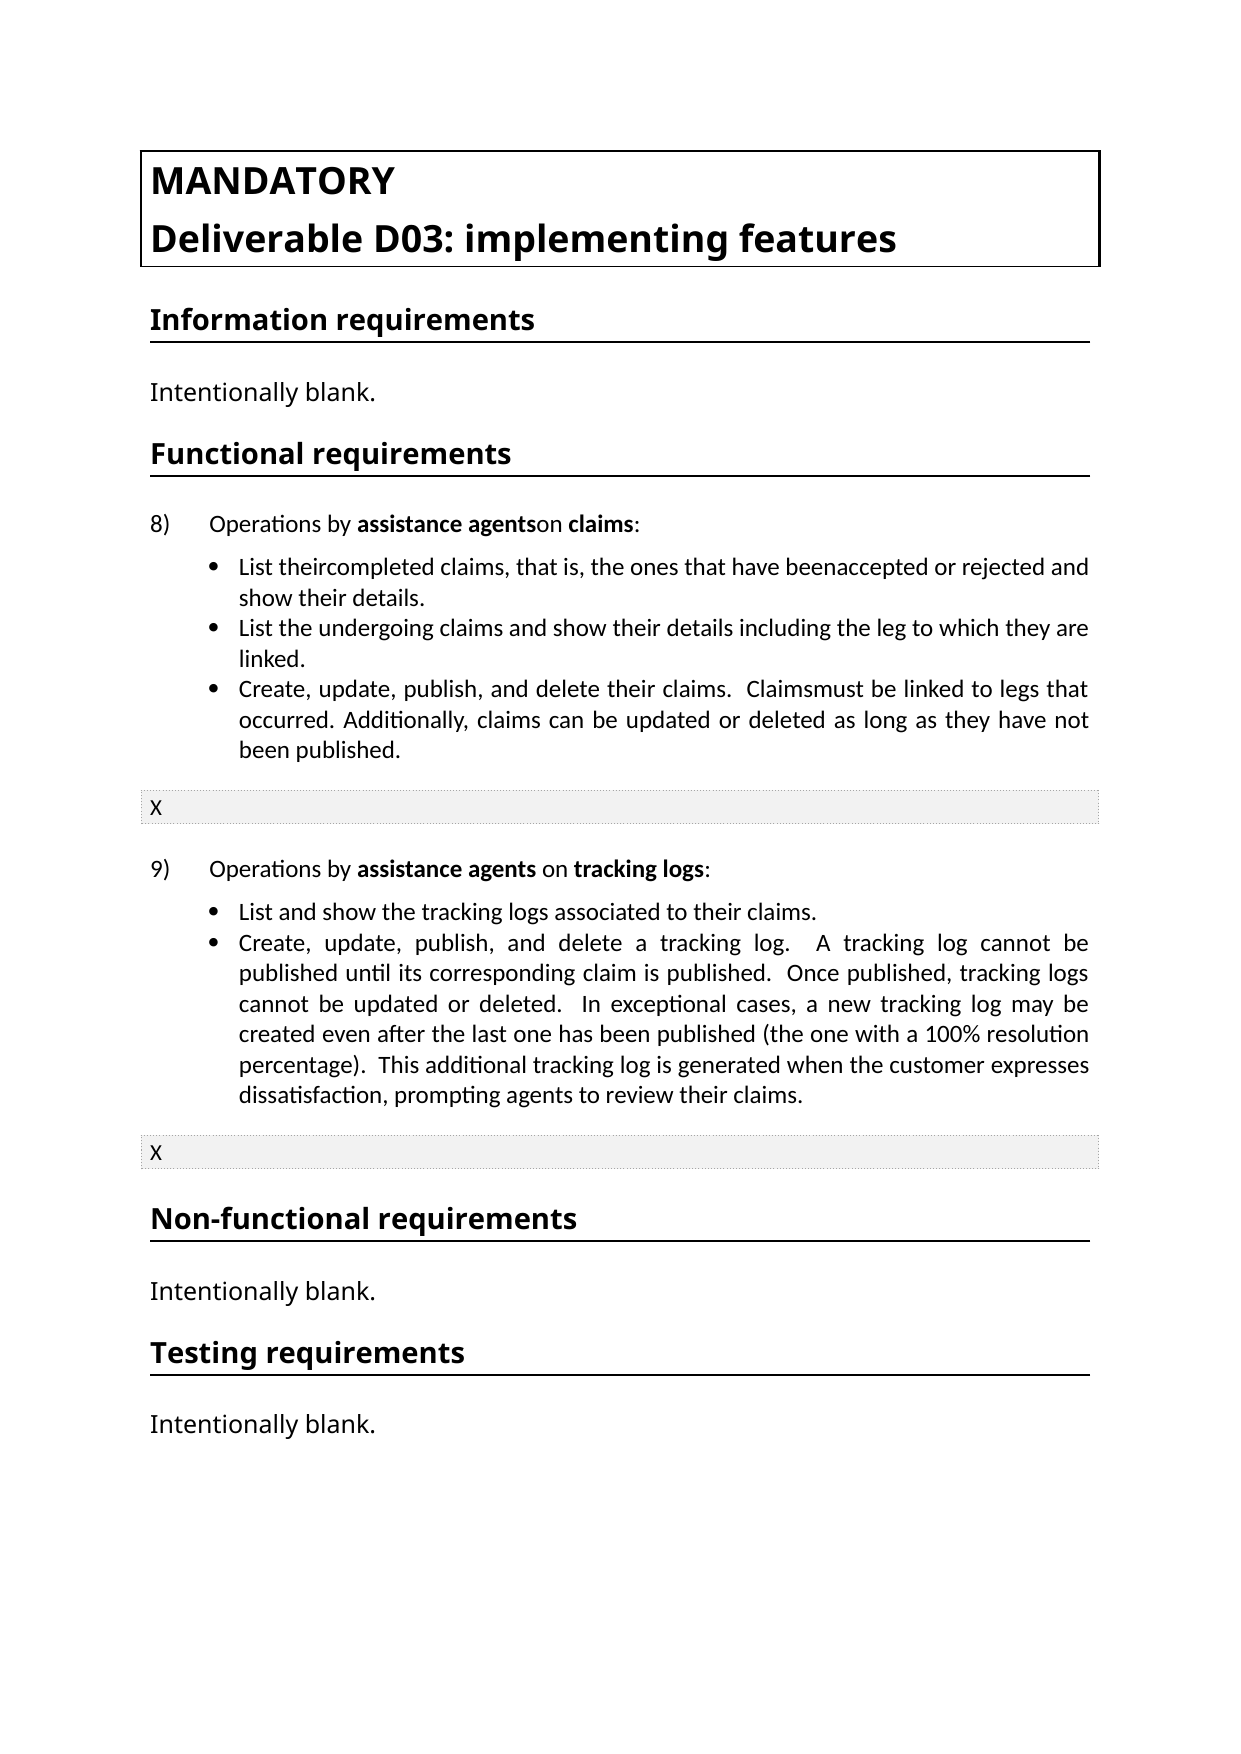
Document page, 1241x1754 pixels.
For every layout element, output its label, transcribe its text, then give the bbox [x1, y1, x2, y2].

text Operations by assistance agents on tracking logs: [150, 853, 1090, 884]
subtitle Testing requirements [150, 1332, 1090, 1374]
subtitle Information requirements [150, 299, 1090, 341]
text List the undergoing claims and show their details including the leg to which they are linked. [209, 612, 1090, 673]
subtitle Functional requirements [150, 433, 1090, 475]
text Operations by assistance agentson claims: [150, 508, 1090, 539]
text Create, update, publish, and delete their claims. Claimsmust be linked to legs that occurred. Additionally, claims can be updated or deleted as long as they have not been published. [209, 673, 1090, 765]
text Create, update, publish, and delete a tracking log. A tracking log cannot be published until its corresponding claim is published. Once published, tracking logs cannot be updated or deleted. In exceptional cases, a new tracking log may be created even after the last one has been published (the one with a 100% resolution percentage). This additional tracking log is generated when the customer expresses dissatisfaction, prompting agents to review their claims. [209, 927, 1090, 1110]
text List and show the tracking logs associated to their claims. [209, 896, 1090, 927]
subtitle MANDATORY Deliverable D03: implementing features [142, 152, 1098, 266]
text Intentionally blank. [150, 1407, 1090, 1441]
text Intentionally blank. [150, 374, 1090, 408]
text Intentionally blank. [150, 1273, 1090, 1307]
text List theircompleted claims, that is, the ones that have beenaccepted or rejected and show their details. [209, 551, 1090, 612]
subtitle Non-functional requirements [150, 1198, 1090, 1240]
